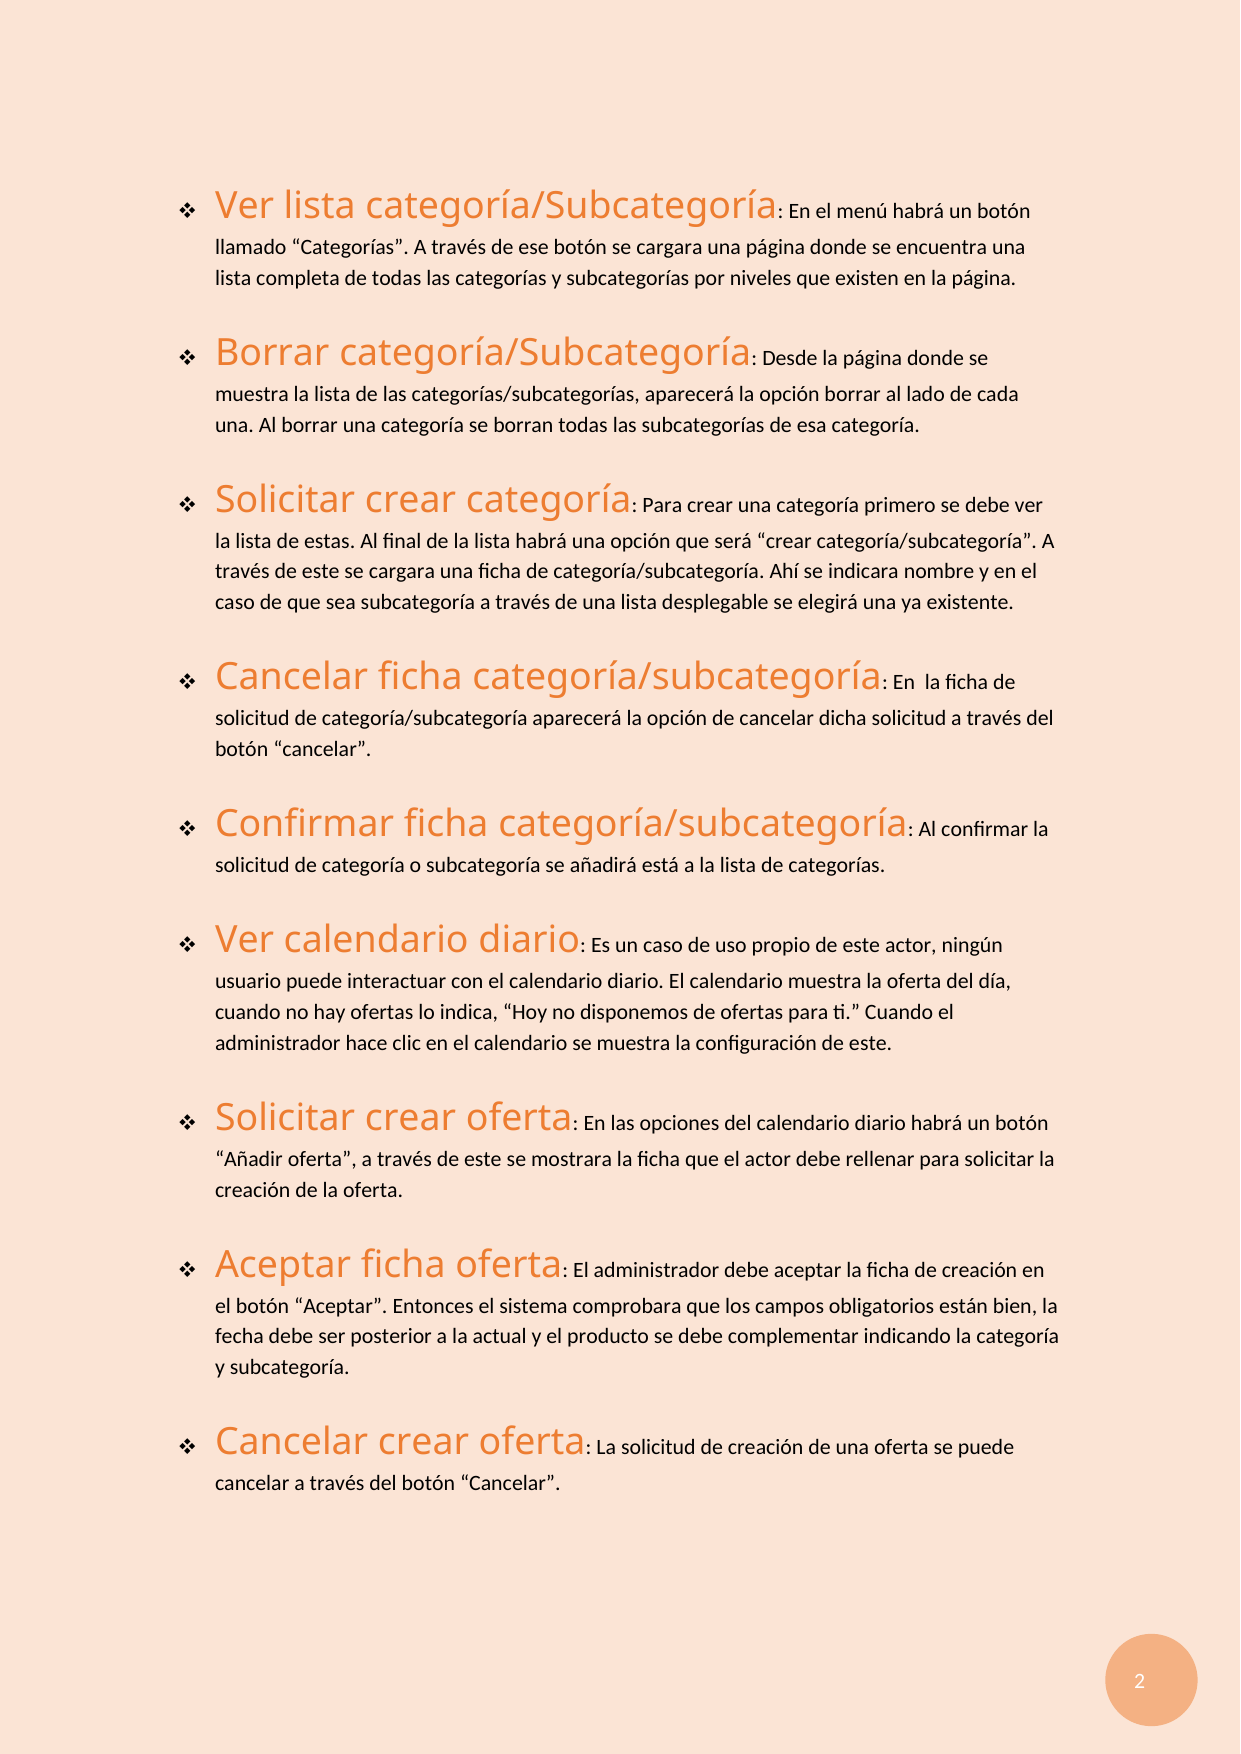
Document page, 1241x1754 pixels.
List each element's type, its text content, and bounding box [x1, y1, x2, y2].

list Ver lista categoría/Subcategoría: En el menú habrá un botón llamado “Categorías”. A través de ese botón se cargara una página donde se encuentra una lista completa de todas las categorías y subcategorías por niveles que existen en la página. [177, 178, 1063, 291]
list Cancelar ficha categoría/subcategoría: En la ficha de solicitud de categoría/subcategoría aparecerá la opción de cancelar dicha solicitud a través del botón “cancelar”. [177, 649, 1063, 762]
list Cancelar crear oferta: La solicitud de creación de una oferta se puede cancelar a través del botón “Cancelar”. [177, 1414, 1063, 1496]
list Ver calendario diario: Es un caso de uso propio de este actor, ningún usuario puede interactuar con el calendario diario. El calendario muestra la oferta del día, cuando no hay ofertas lo indica, “Hoy no disponemos de ofertas para ti.” Cuando el administrador hace clic en el calendario se muestra la configuración de este. [177, 913, 1063, 1056]
list Borrar categoría/Subcategoría: Desde la página donde se muestra la lista de las categorías/subcategorías, aparecerá la opción borrar al lado de cada una. Al borrar una categoría se borran todas las subcategorías de esa categoría. [177, 325, 1063, 437]
list Solicitar crear categoría: Para crear una categoría primero se debe ver la lista de estas. Al final de la lista habrá una opción que será “crear categoría/subcategoría”. A través de este se cargara una ficha de categoría/subcategoría. Ahí se indicara nombre y en el caso de que sea subcategoría a través de una lista desplegable se elegirá una ya existente. [177, 472, 1063, 615]
list Solicitar crear oferta: En las opciones del calendario diario habrá un botón “Añadir oferta”, a través de este se mostrara la ficha que el actor debe rellenar para solicitar la creación de la oferta. [177, 1090, 1063, 1202]
list Confirmar ficha categoría/subcategoría: Al confirmar la solicitud de categoría o subcategoría se añadirá está a la lista de categorías. [177, 796, 1063, 878]
list Aceptar ficha oferta: El administrador debe aceptar la ficha de creación en el botón “Aceptar”. Entonces el sistema comprobara que los campos obligatorios están bien, la fecha debe ser posterior a la actual y el producto se debe complementar indicando la categoría y subcategoría. [177, 1237, 1063, 1380]
